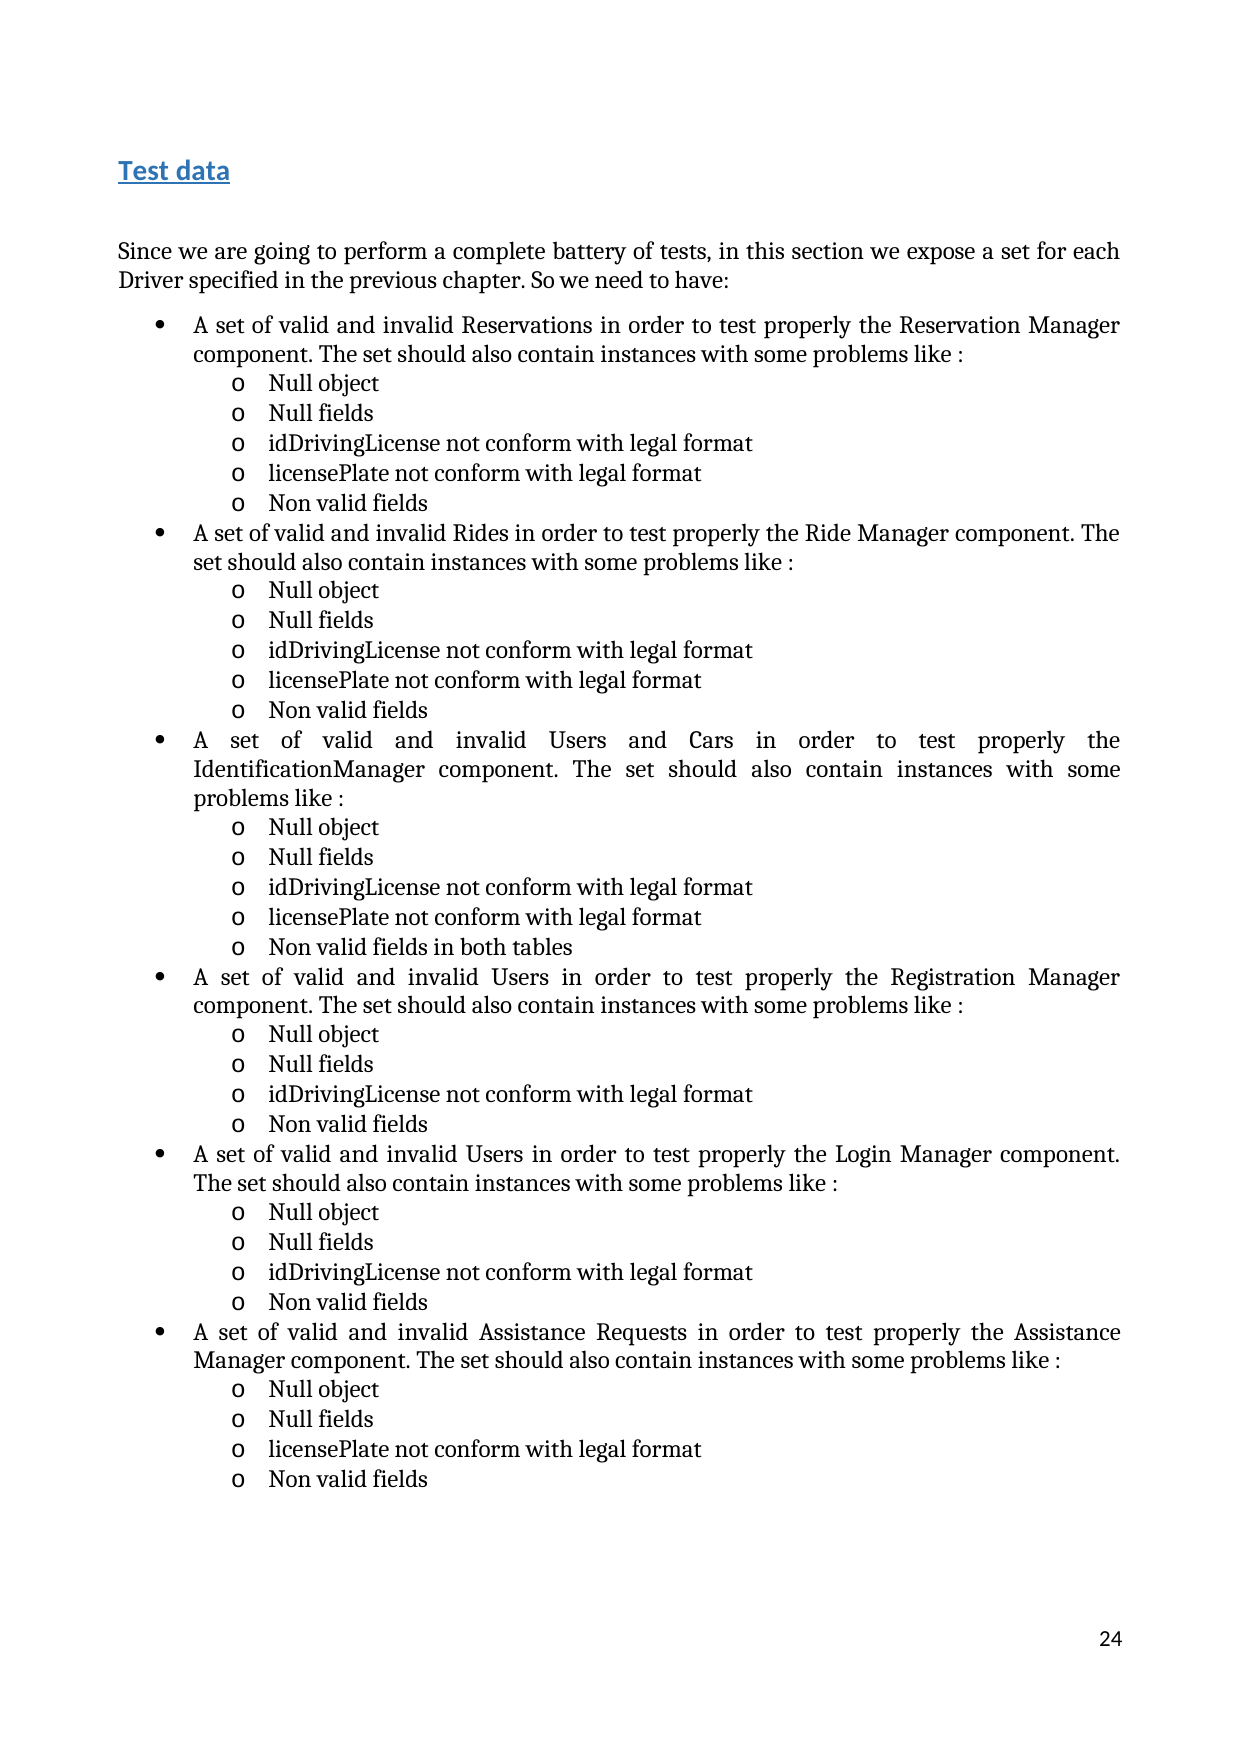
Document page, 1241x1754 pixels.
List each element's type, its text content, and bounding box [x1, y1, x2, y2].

list Null object [231, 369, 1122, 399]
list licensePlate not conform with legal format [231, 459, 1122, 489]
list idDrivingLicense not conform with legal format [231, 636, 1122, 666]
list Non valid fields [231, 1465, 1122, 1495]
list idDrivingLicense not conform with legal format [231, 1257, 1122, 1287]
list idDrivingLicense not conform with legal format [231, 429, 1122, 459]
list Null fields [231, 399, 1122, 429]
list Non valid fields [231, 489, 1122, 519]
list Non valid fields in both tables [231, 932, 1122, 962]
list Non valid fields [231, 696, 1122, 726]
list idDrivingLicense not conform with legal format [231, 1080, 1122, 1110]
list Null object [231, 1020, 1122, 1050]
list licensePlate not conform with legal format [231, 902, 1122, 932]
text Since we are going to perform a complete battery of tests, in this section we expose a set for each Driver specified in the previous chapter. So we need to have: [118, 237, 1122, 294]
list Null fields [231, 1050, 1122, 1080]
list A set of valid and invalid Reservations in order to test properly the Reservation Manager component. The set should also contain instances with some problems like : [156, 311, 1122, 369]
list idDrivingLicense not conform with legal format [231, 872, 1122, 902]
list A set of valid and invalid Users and Cars in order to test properly the IdentificationManager component. The set should also contain instances with some problems like : [156, 726, 1122, 812]
list Null object [231, 576, 1122, 606]
subtitle Test data [118, 152, 1122, 187]
list Null fields [231, 606, 1122, 636]
list A set of valid and invalid Users in order to test properly the Registration Manager component. The set should also contain instances with some problems like : [156, 962, 1122, 1020]
list licensePlate not conform with legal format [231, 1435, 1122, 1465]
list Non valid fields [231, 1287, 1122, 1317]
list Null object [231, 1197, 1122, 1227]
list Null object [231, 1375, 1122, 1405]
list Null object [231, 812, 1122, 842]
list A set of valid and invalid Rides in order to test properly the Ride Manager component. The set should also contain instances with some problems like : [156, 519, 1122, 576]
list A set of valid and invalid Users in order to test properly the Login Manager component. The set should also contain instances with some problems like : [156, 1140, 1122, 1197]
list licensePlate not conform with legal format [231, 666, 1122, 696]
list Null fields [231, 842, 1122, 872]
list A set of valid and invalid Assistance Requests in order to test properly the Assistance Manager component. The set should also contain instances with some problems like : [156, 1317, 1122, 1375]
list Null fields [231, 1227, 1122, 1257]
list Null fields [231, 1405, 1122, 1435]
list Non valid fields [231, 1110, 1122, 1140]
